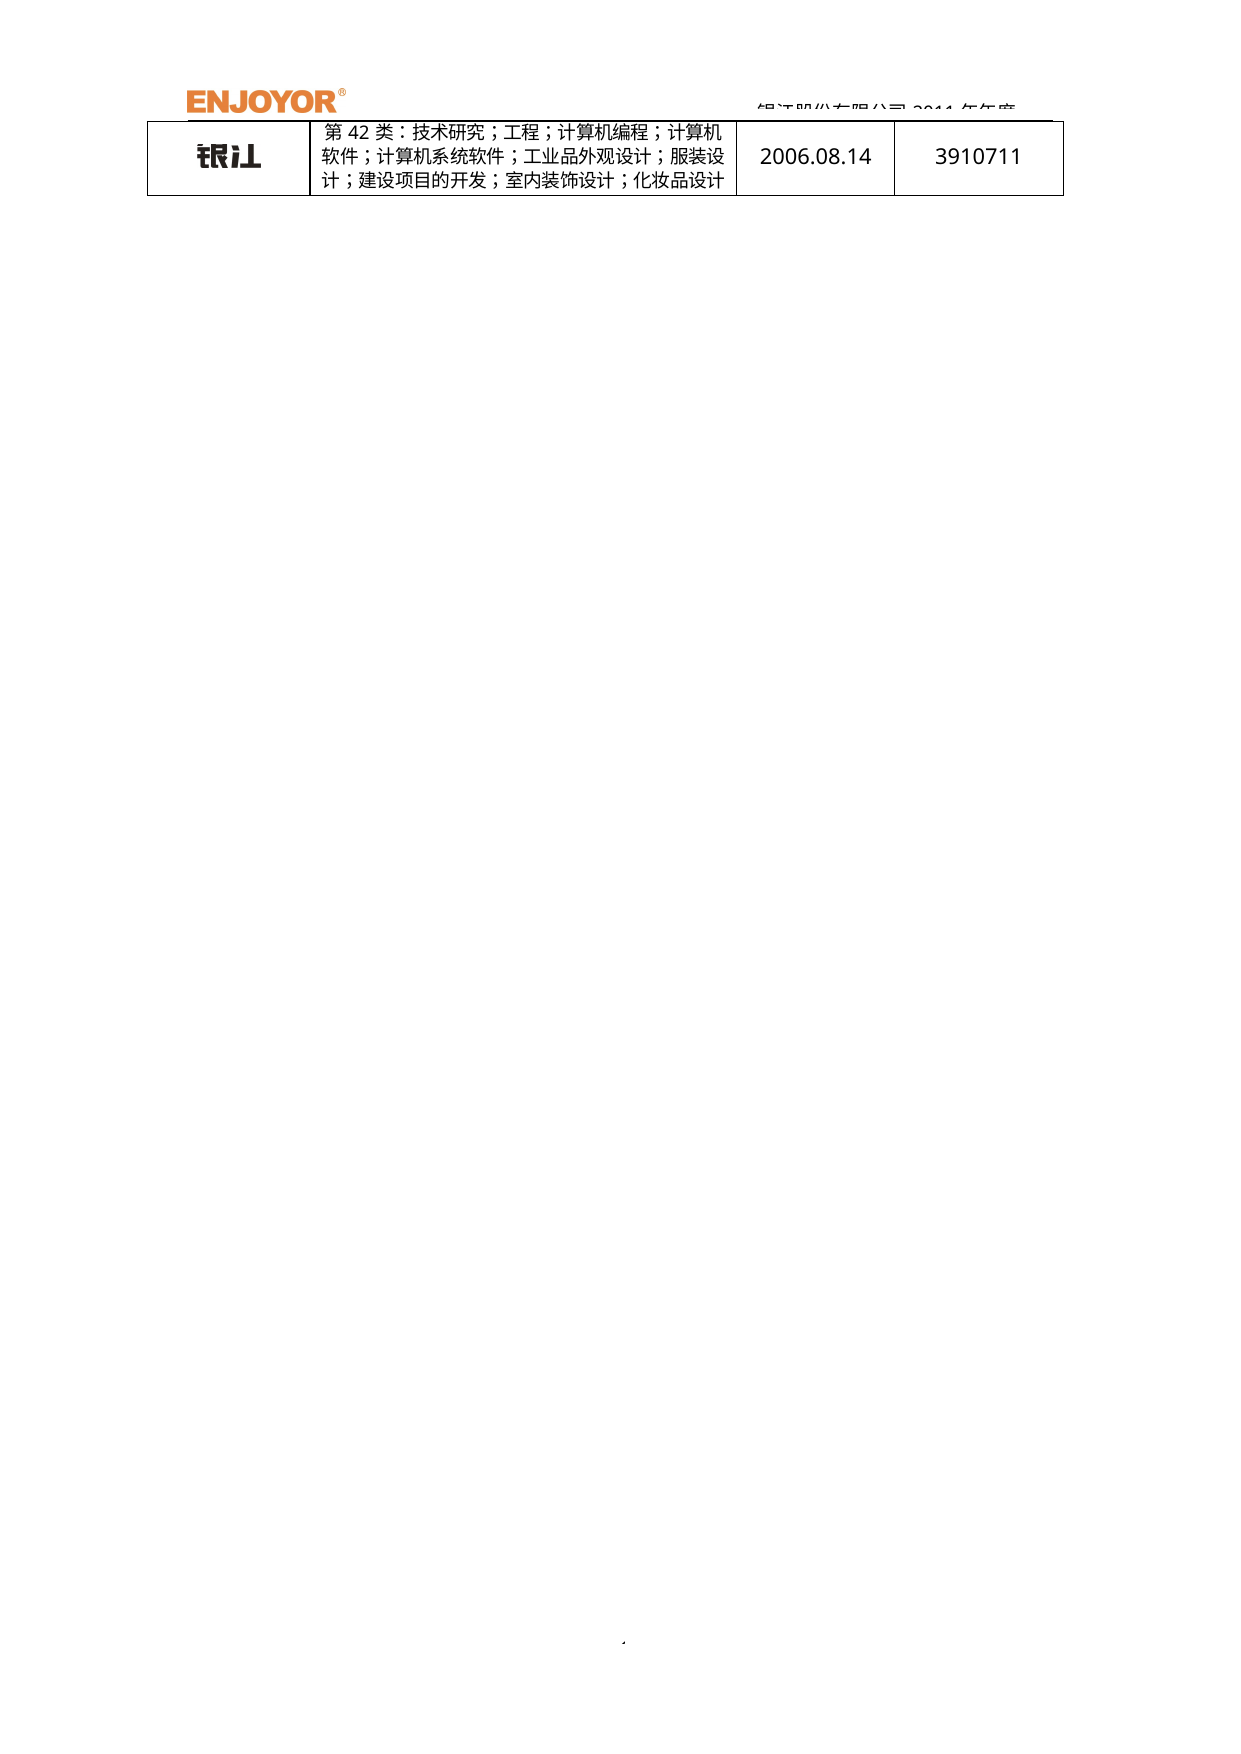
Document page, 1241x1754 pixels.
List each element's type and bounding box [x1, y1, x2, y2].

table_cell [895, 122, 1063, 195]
picture [197, 144, 261, 168]
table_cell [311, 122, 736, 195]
table_cell [148, 122, 309, 195]
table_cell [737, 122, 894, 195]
picture [187, 88, 346, 113]
